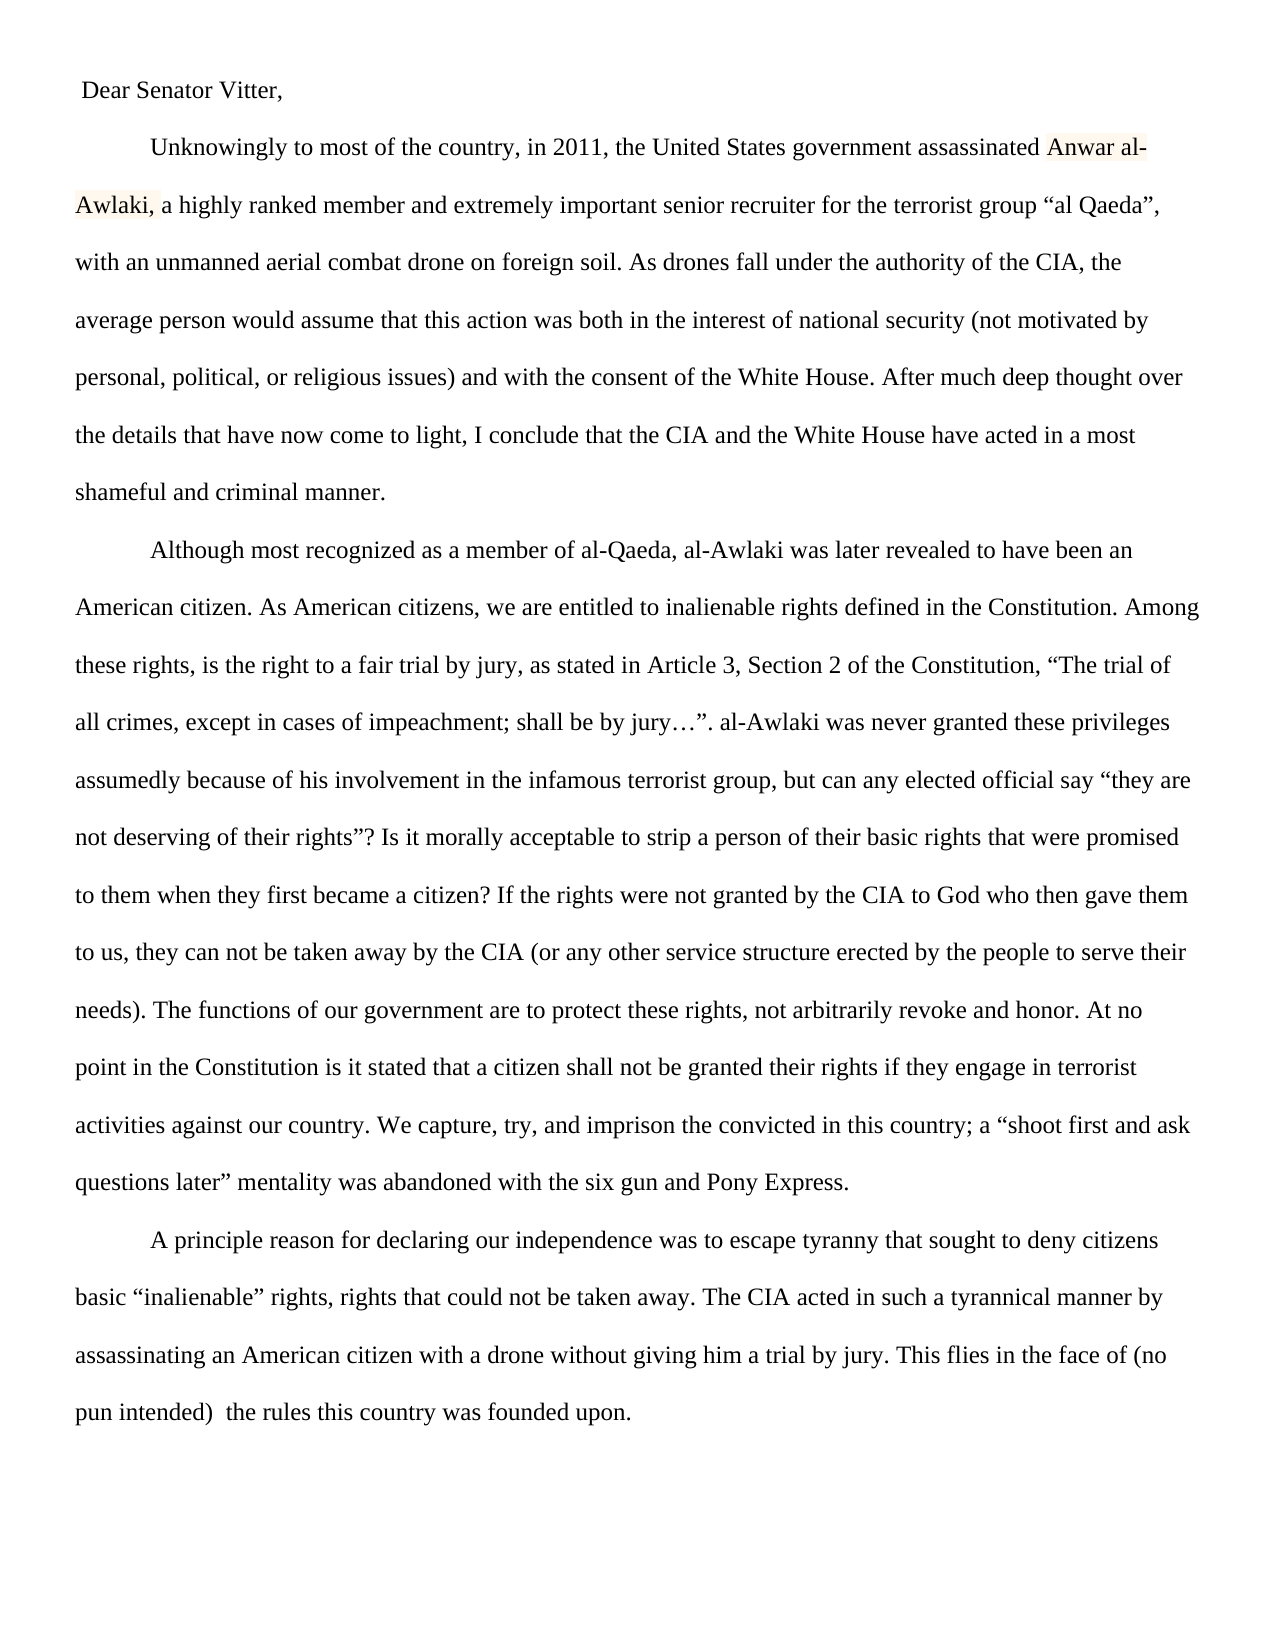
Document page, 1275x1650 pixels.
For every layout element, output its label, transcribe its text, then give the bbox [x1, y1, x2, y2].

text Unknowingly to most of the country, in 2011, the United States government assassinated Anwar al-Awlaki, a highly ranked member and extremely important senior recruiter for the terrorist group “al Qaeda”, with an unmanned aerial combat drone on foreign soil. As drones fall under the authority of the CIA, the average person would assume that this action was both in the interest of national security (not motivated by personal, political, or religious issues) and with the consent of the White House. After much deep thought over the details that have now come to light, I conclude that the CIA and the White House have acted in a most shameful and criminal manner. [75, 132, 1200, 506]
text Dear Senator Vitter, [75, 75, 1200, 104]
text Although most recognized as a member of al-Qaeda, al-Awlaki was later revealed to have been an American citizen. As American citizens, we are entitled to inalienable rights defined in the Constitution. Among these rights, is the right to a fair trial by jury, as stated in Article 3, Section 2 of the Constitution, “The trial of all crimes, except in cases of impeachment; shall be by jury…”. al-Awlaki was never granted these privileges assumedly because of his involvement in the infamous terrorist group, but can any elected official say “they are not deserving of their rights”? Is it morally acceptable to strip a person of their basic rights that were promised to them when they first became a citizen? If the rights were not granted by the CIA to God who then gave them to us, they can not be taken away by the CIA (or any other service structure erected by the people to serve their needs). The functions of our government are to protect these rights, not arbitrarily revoke and honor. At no point in the Constitution is it stated that a citizen shall not be granted their rights if they engage in terrorist activities against our country. We capture, try, and imprison the convicted in this country; a “shoot first and ask questions later” mentality was abandoned with the six gun and Pony Express. [75, 535, 1200, 1196]
text A principle reason for declaring our independence was to escape tyranny that sought to deny citizens basic “inalienable” rights, rights that could not be taken away. The CIA acted in such a tyrannical manner by assassinating an American citizen with a drone without giving him a trial by jury. This flies in the face of (no pun intended) the rules this country was founded upon. [75, 1225, 1200, 1426]
